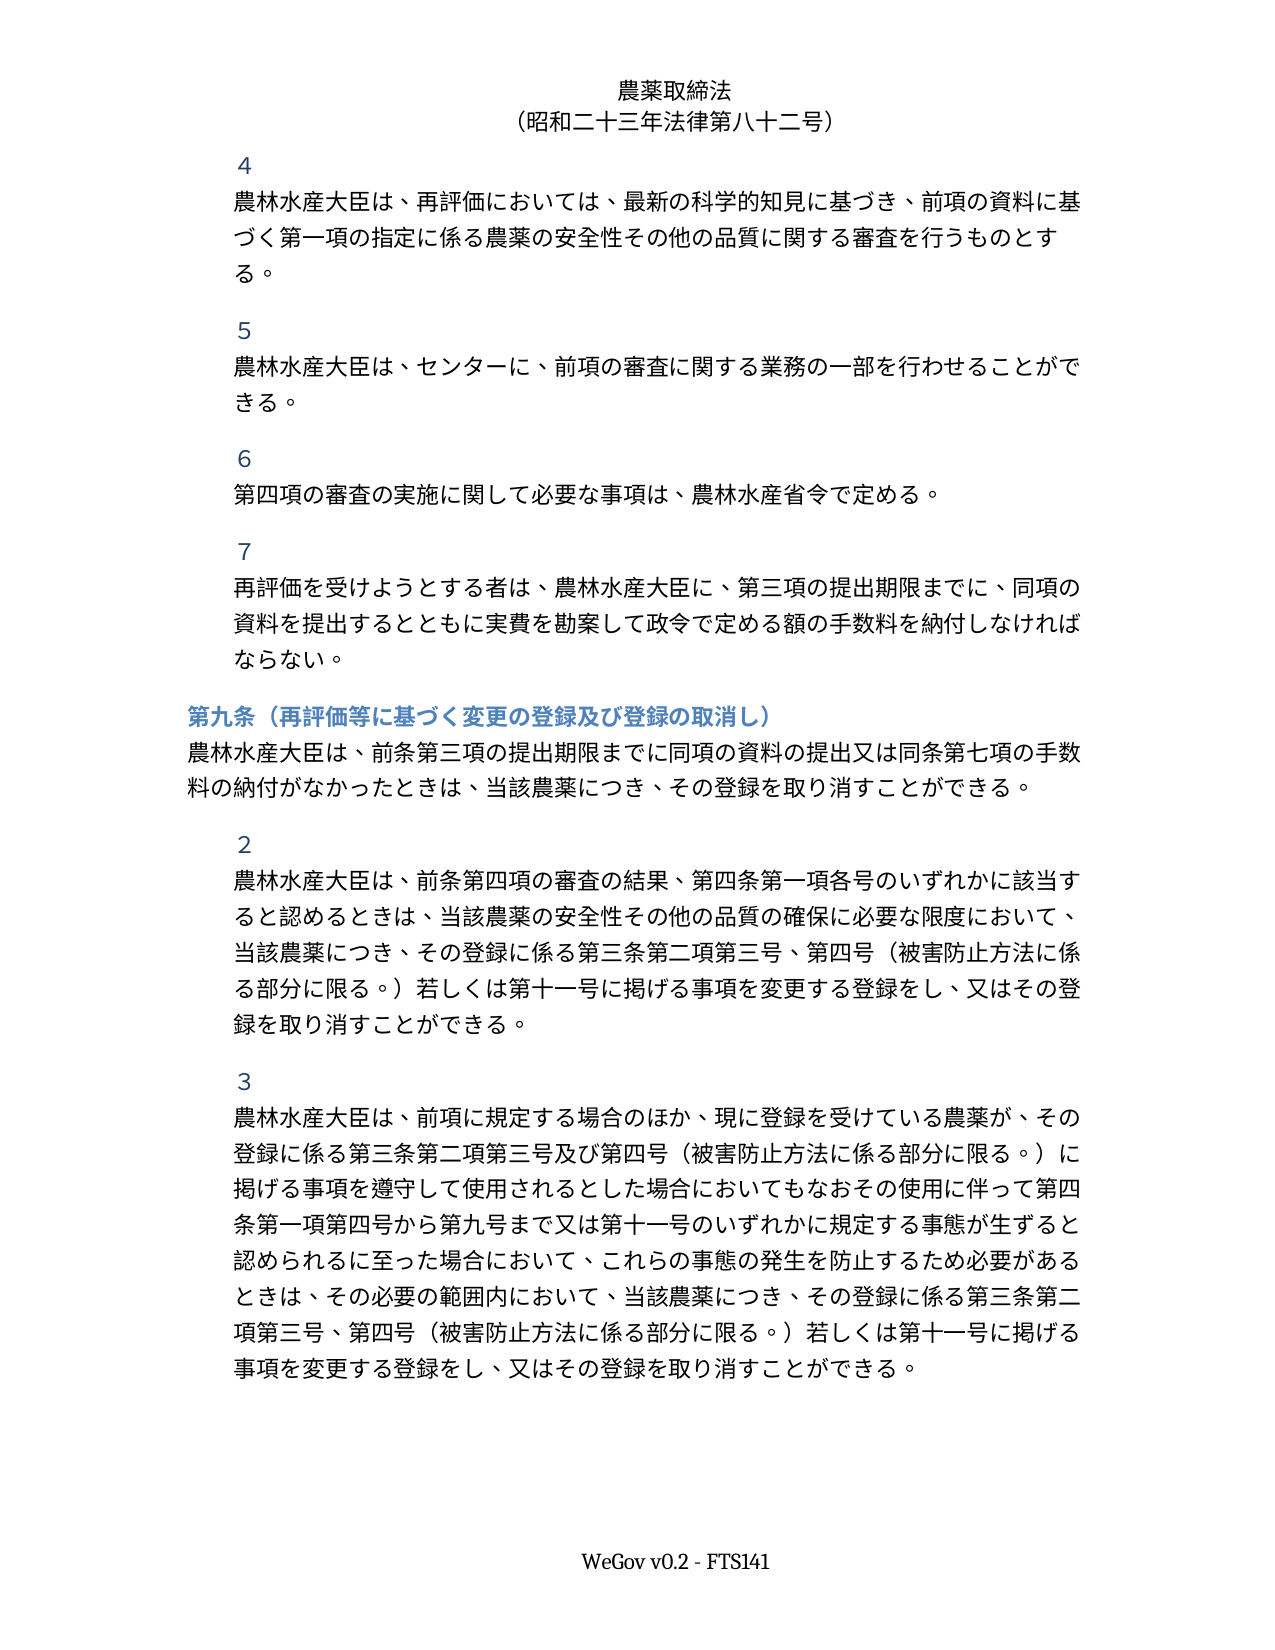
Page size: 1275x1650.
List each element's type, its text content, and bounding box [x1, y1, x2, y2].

subtitle ６ [233, 443, 1087, 474]
subtitle ５ [233, 314, 1087, 346]
subtitle ７ [233, 536, 1087, 567]
text 農林水産大臣は、前条第四項の審査の結果、第四条第一項各号のいずれかに該当すると認めるときは、当該農薬の安全性その他の品質の確保に必要な限度において、当該農薬につき、その登録に係る第三条第二項第三号、第四号（被害防止方法に係る部分に限る。）若しくは第十一号に掲げる事項を変更する登録をし、又はその登録を取り消すことができる。 [233, 865, 1087, 1040]
subtitle ４ [233, 150, 1087, 181]
text 再評価を受けようとする者は、農林水産大臣に、第三項の提出期限までに、同項の資料を提出するとともに実費を勘案して政令で定める額の手数料を納付しなければならない。 [233, 572, 1087, 675]
text 農林水産大臣は、再評価においては、最新の科学的知見に基づき、前項の資料に基づく第一項の指定に係る農薬の安全性その他の品質に関する審査を行うものとする。 [233, 186, 1087, 289]
subtitle 第九条（再評価等に基づく変更の登録及び登録の取消し） [187, 701, 1087, 732]
text 農林水産大臣は、前項に規定する場合のほか、現に登録を受けている農薬が、その登録に係る第三条第二項第三号及び第四号（被害防止方法に係る部分に限る。）に掲げる事項を遵守して使用されるとした場合においてもなおその使用に伴って第四条第一項第四号から第九号まで又は第十一号のいずれかに規定する事態が生ずると認められるに至った場合において、これらの事態の発生を防止するため必要があるときは、その必要の範囲内において、当該農薬につき、その登録に係る第三条第二項第三号、第四号（被害防止方法に係る部分に限る。）若しくは第十一号に掲げる事項を変更する登録をし、又はその登録を取り消すことができる。 [233, 1102, 1087, 1384]
subtitle ２ [233, 829, 1087, 860]
subtitle ３ [233, 1066, 1087, 1097]
text 農林水産大臣は、センターに、前項の審査に関する業務の一部を行わせることができる。 [233, 351, 1087, 418]
text 第四項の審査の実施に関して必要な事項は、農林水産省令で定める。 [233, 479, 1087, 510]
text 農林水産大臣は、前条第三項の提出期限までに同項の資料の提出又は同条第七項の手数料の納付がなかったときは、当該農薬につき、その登録を取り消すことができる。 [187, 736, 1087, 804]
